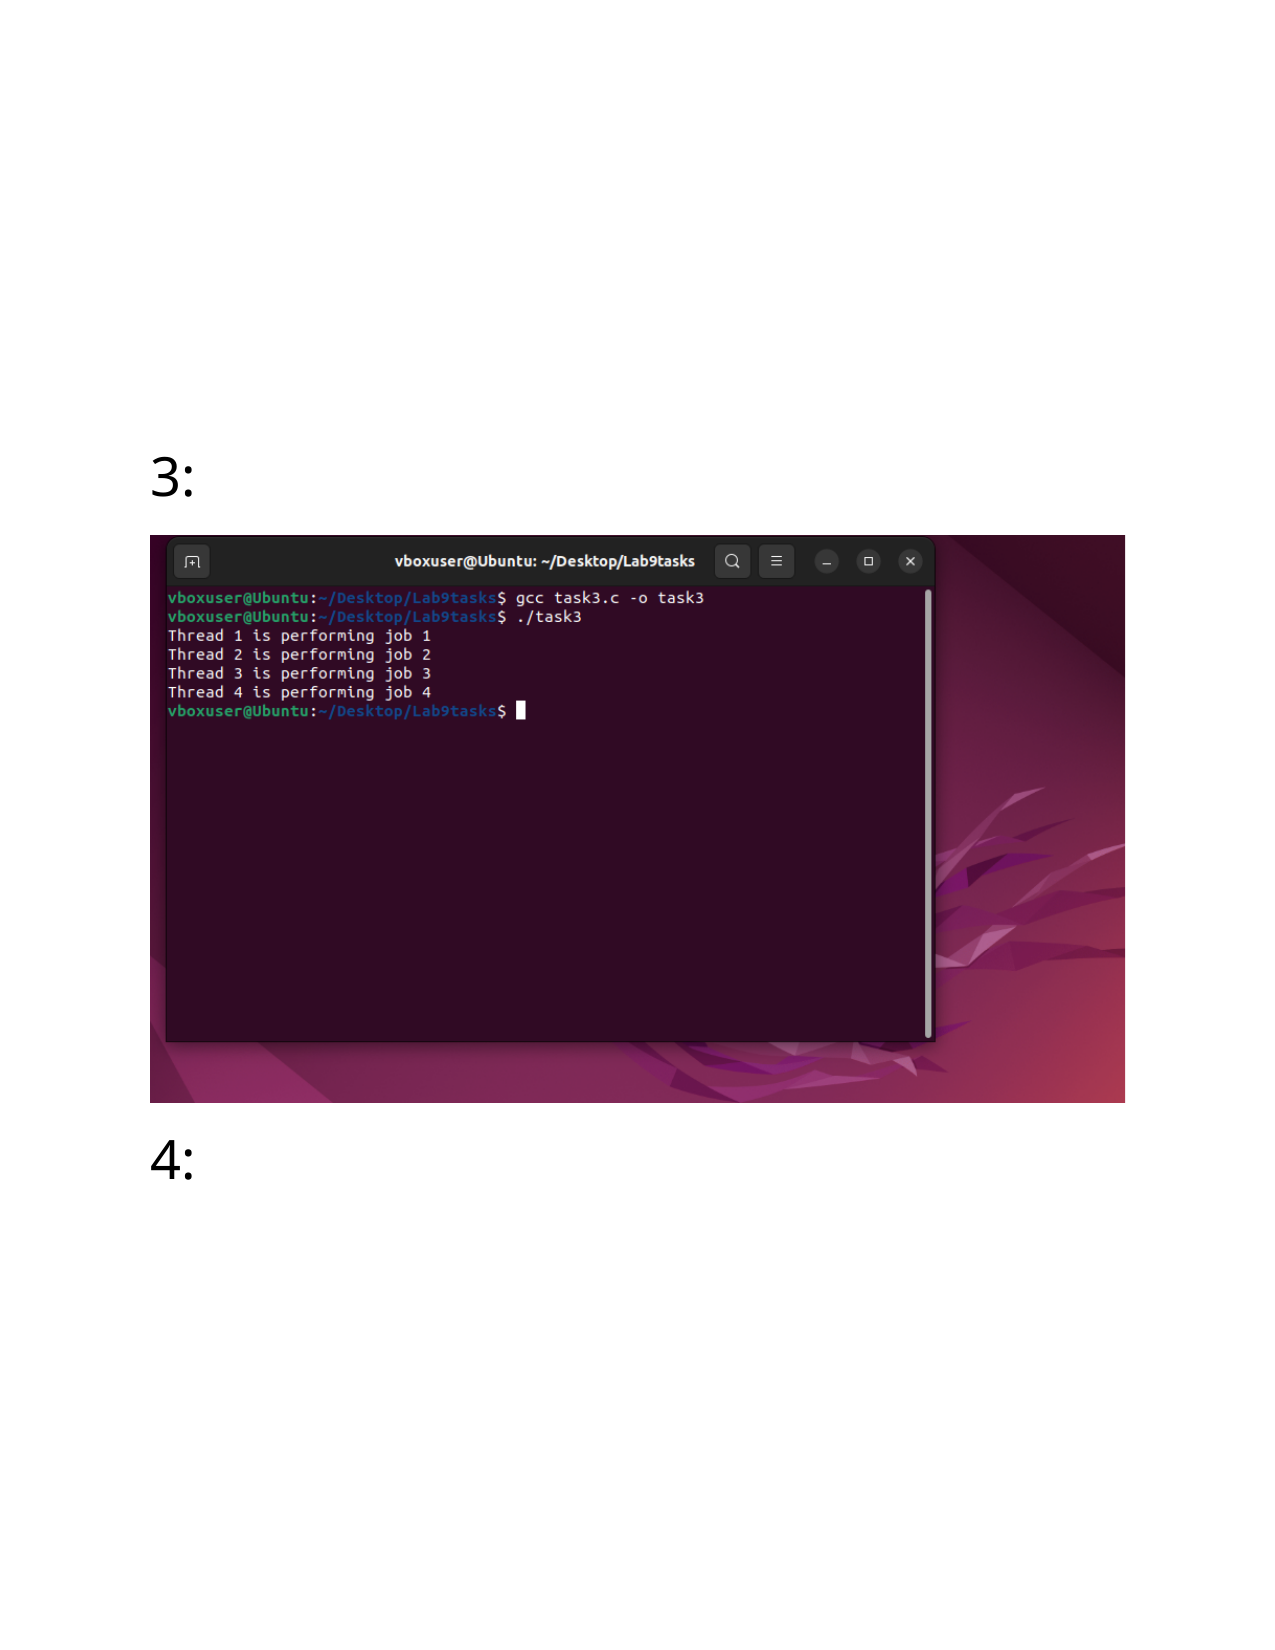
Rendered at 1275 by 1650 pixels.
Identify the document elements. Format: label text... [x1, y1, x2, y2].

text 4: [150, 1121, 1125, 1195]
text 3: [150, 439, 1125, 512]
picture [150, 535, 1125, 1103]
